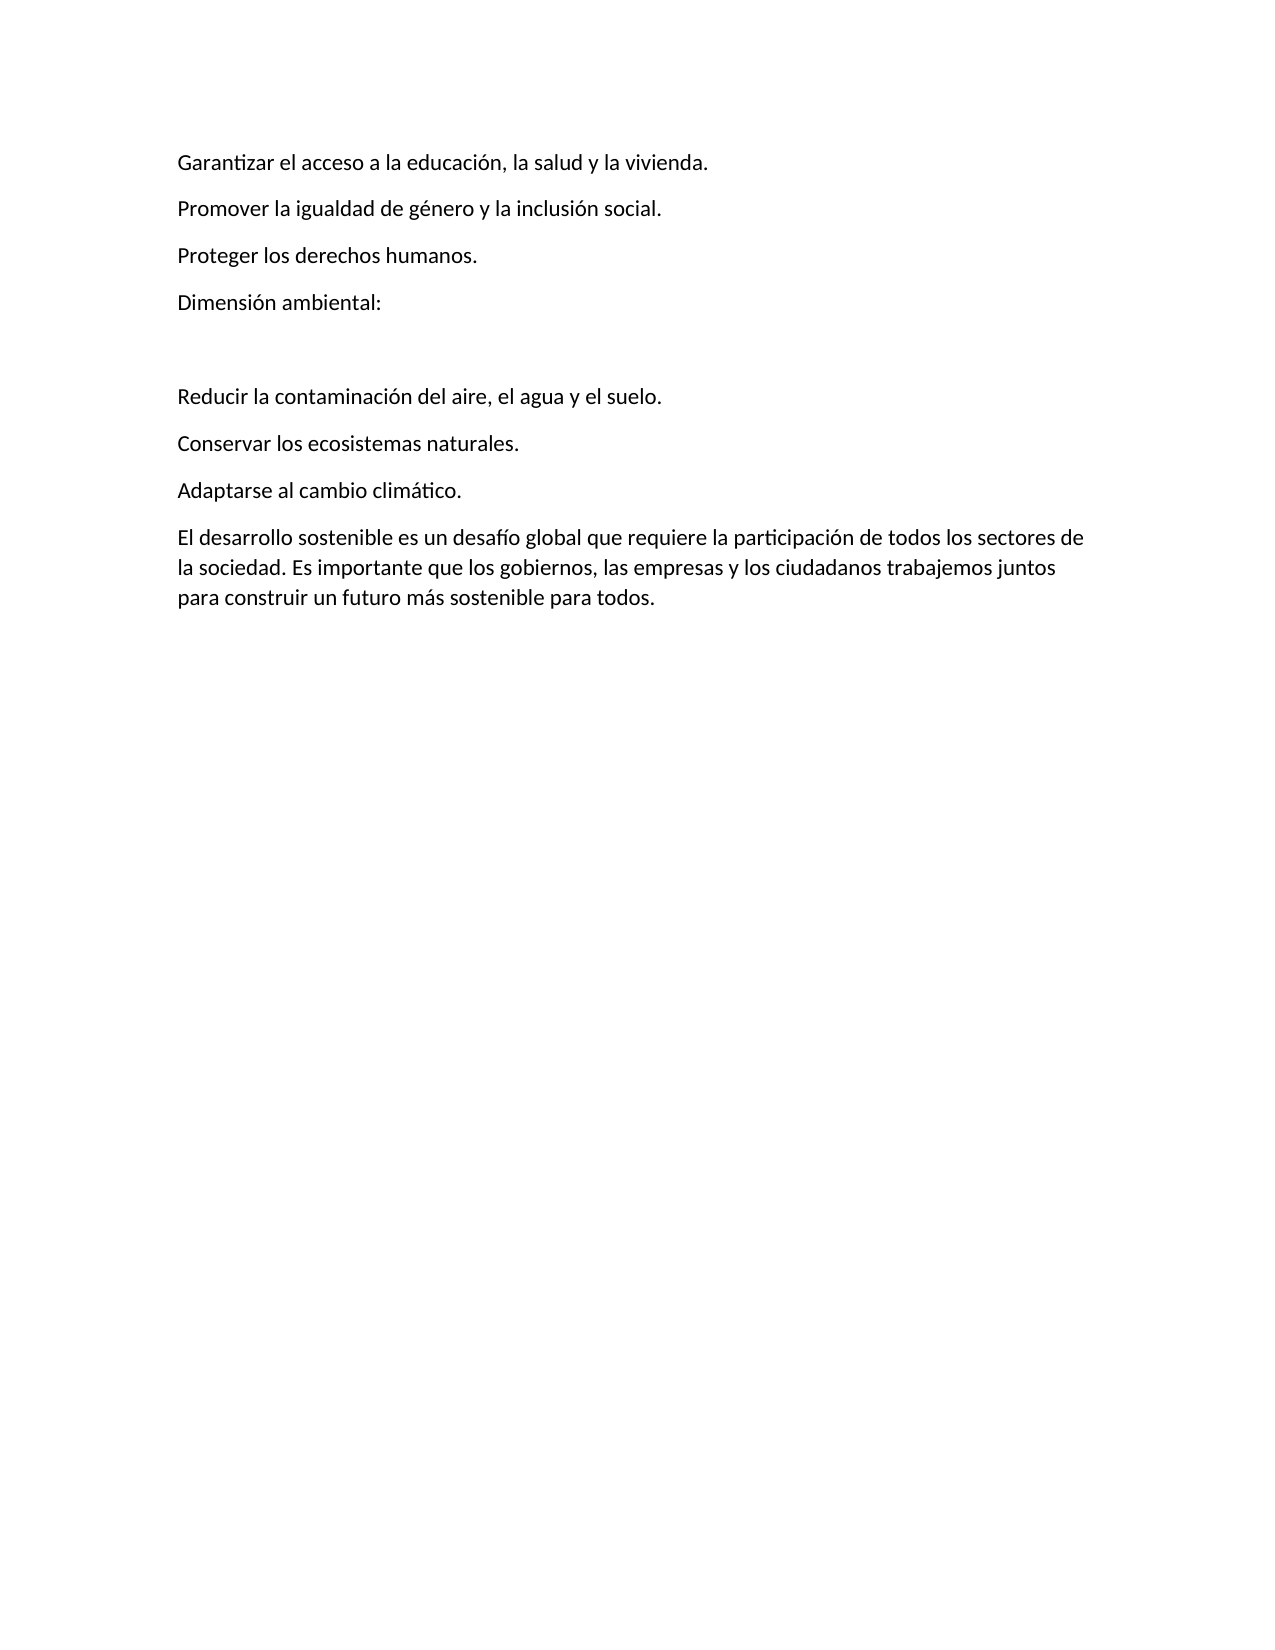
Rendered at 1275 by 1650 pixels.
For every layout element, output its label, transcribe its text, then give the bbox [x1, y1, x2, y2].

text Promover la igualdad de género y la inclusión social. [177, 194, 1098, 222]
text Garantizar el acceso a la educación, la salud y la vivienda. [177, 148, 1098, 176]
text Reducir la contaminación del aire, el agua y el suelo. [177, 382, 1098, 410]
text Conservar los ecosistemas naturales. [177, 429, 1098, 457]
text El desarrollo sostenible es un desafío global que requiere la participación de todos los sectores de la sociedad. Es importante que los gobiernos, las empresas y los ciudadanos trabajemos juntos para construir un futuro más sostenible para todos. [177, 523, 1098, 611]
text Proteger los derechos humanos. [177, 241, 1098, 269]
text Dimensión ambiental: [177, 288, 1098, 316]
text Adaptarse al cambio climático. [177, 476, 1098, 504]
